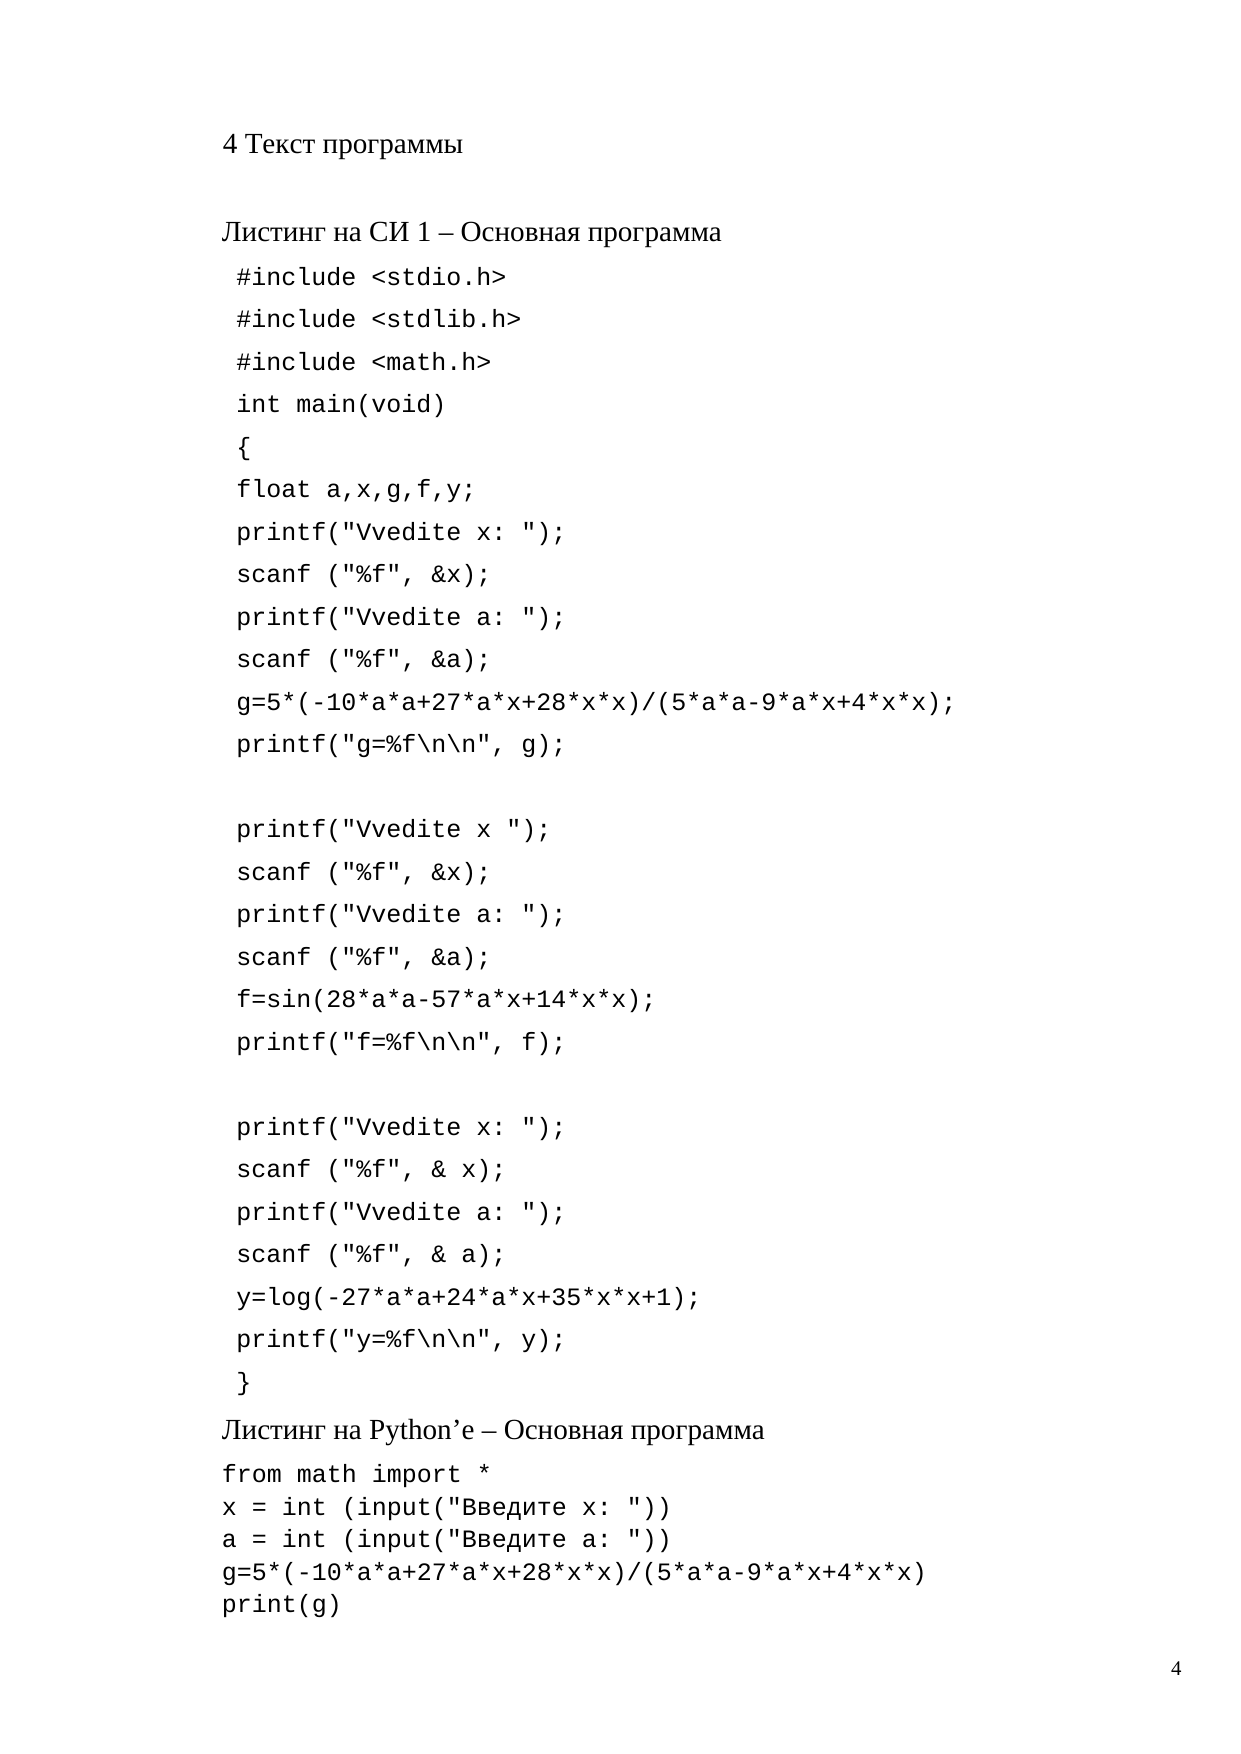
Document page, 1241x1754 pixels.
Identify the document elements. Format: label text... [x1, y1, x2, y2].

text print(g) [148, 1592, 1181, 1620]
text { [236, 434, 1240, 463]
text #include <stdio.h> [236, 264, 1240, 293]
text #include <math.h> [236, 349, 1240, 378]
text printf("Vvedite a: "); [236, 604, 1240, 633]
text from math import * [148, 1462, 1181, 1490]
text scanf ("%f", & x); [236, 1157, 1240, 1185]
text 4 Текст программы [148, 126, 1181, 160]
text printf("f=%f\n\n", f); [236, 1029, 1240, 1058]
text g=5*(-10*a*a+27*a*x+28*x*x)/(5*a*a-9*a*x+4*x*x); [236, 689, 1240, 718]
text Листинг на Python’e – Основная программа [148, 1412, 1181, 1445]
text Листинг на СИ 1 – Основная программа [148, 214, 1181, 247]
text scanf ("%f", &x); [236, 562, 1240, 590]
text f=sin(28*a*a-57*a*x+14*x*x); [236, 987, 1240, 1015]
text a = int (input("Введите а: ")) [148, 1527, 1181, 1555]
text printf("g=%f\n\n", g); [236, 732, 1240, 760]
text x = int (input("Введите x: ")) [148, 1494, 1181, 1523]
text y=log(-27*a*a+24*a*x+35*x*x+1); [236, 1284, 1240, 1313]
text printf("Vvedite x "); [236, 817, 1240, 845]
text g=5*(-10*a*a+27*a*x+28*x*x)/(5*a*a-9*a*x+4*x*x) [148, 1559, 1181, 1588]
text scanf ("%f", & a); [236, 1242, 1240, 1270]
text scanf ("%f", &x); [236, 859, 1240, 888]
text printf("y=%f\n\n", y); [236, 1327, 1240, 1355]
text float a,x,g,f,y; [236, 477, 1240, 505]
text printf("Vvedite x: "); [236, 1114, 1240, 1143]
text #include <stdlib.h> [236, 307, 1240, 335]
text printf("Vvedite a: "); [236, 902, 1240, 930]
text printf("Vvedite x: "); [236, 519, 1240, 548]
text } [236, 1369, 1240, 1398]
text scanf ("%f", &a); [236, 944, 1240, 973]
text printf("Vvedite a: "); [236, 1199, 1240, 1228]
text int main(void) [236, 392, 1240, 420]
text scanf ("%f", &a); [236, 647, 1240, 675]
